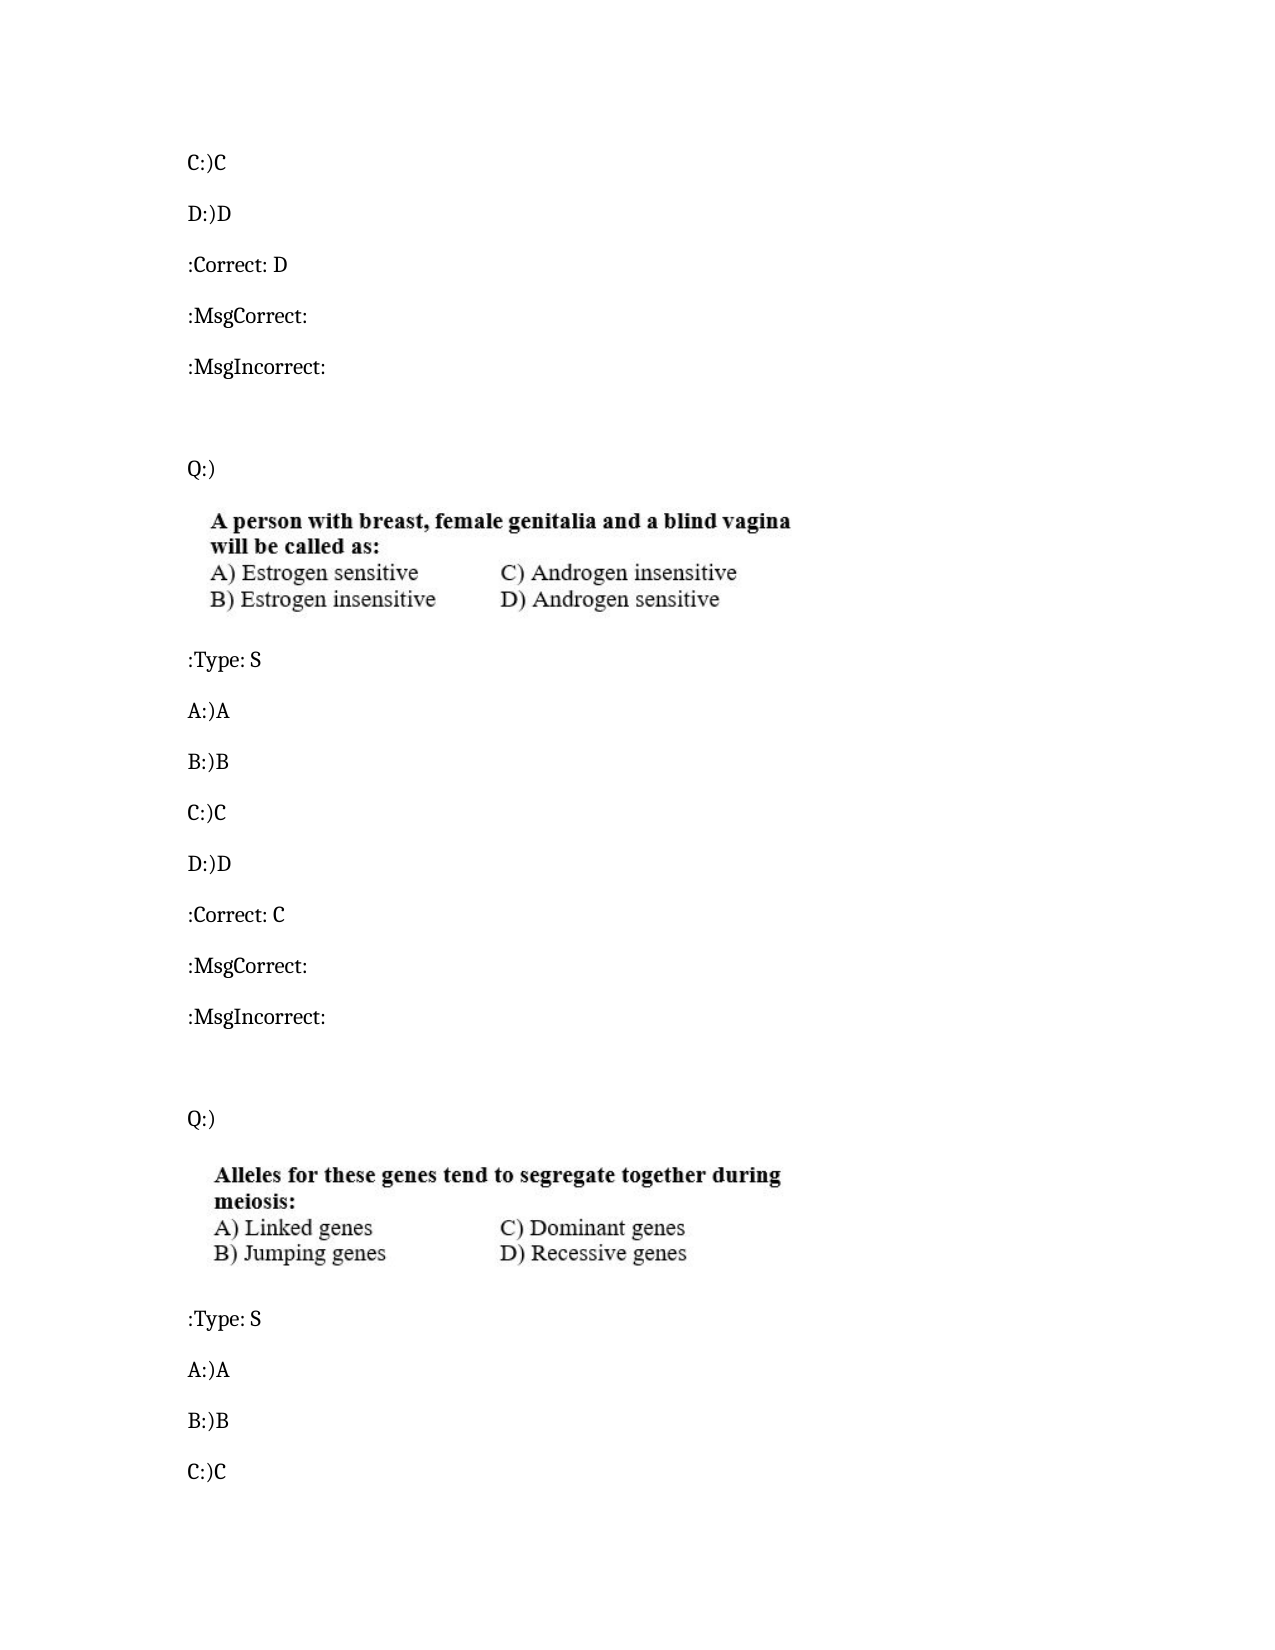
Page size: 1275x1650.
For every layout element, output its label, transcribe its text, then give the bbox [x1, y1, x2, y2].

text A:)A [187, 698, 1087, 724]
text :Correct: D [187, 252, 1087, 278]
text :MsgCorrect: [187, 303, 1087, 329]
text :MsgIncorrect: [187, 1004, 1087, 1030]
text C:)C [187, 800, 1087, 826]
text B:)B [187, 1408, 1087, 1434]
text C:)C [187, 1459, 1087, 1486]
text Q:) [187, 1106, 1087, 1132]
picture [206, 1157, 807, 1282]
picture [206, 507, 807, 622]
text B:)B [187, 749, 1087, 775]
text C:)C [187, 150, 1087, 176]
text :Type: S [187, 647, 1087, 673]
text D:)D [187, 851, 1087, 877]
text :Correct: C [187, 902, 1087, 928]
text :MsgIncorrect: [187, 354, 1087, 381]
text :Type: S [187, 1306, 1087, 1332]
text :MsgCorrect: [187, 953, 1087, 979]
text D:)D [187, 201, 1087, 227]
text A:)A [187, 1357, 1087, 1383]
text Q:) [187, 456, 1087, 483]
